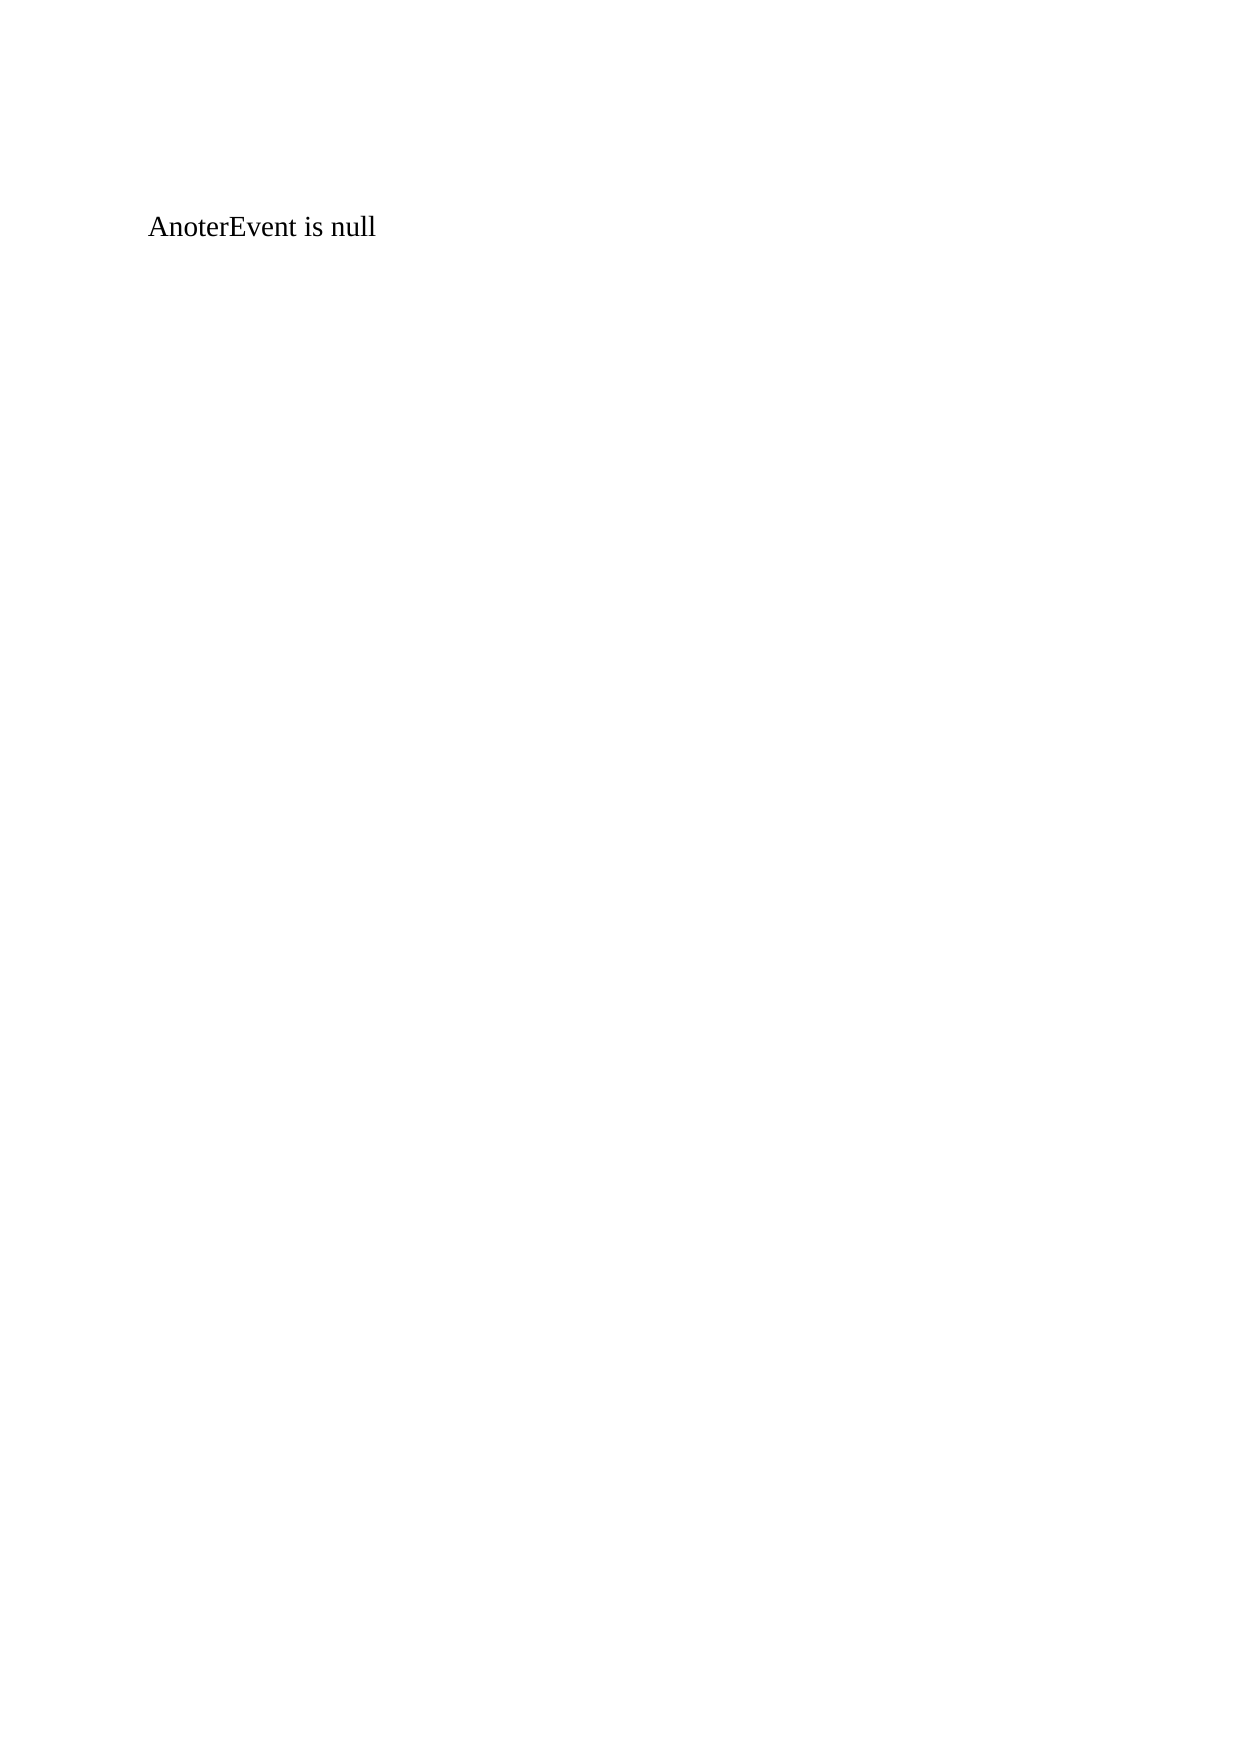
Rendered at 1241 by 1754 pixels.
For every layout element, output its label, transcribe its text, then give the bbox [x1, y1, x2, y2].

text AnoterEvent is null [148, 193, 1092, 258]
